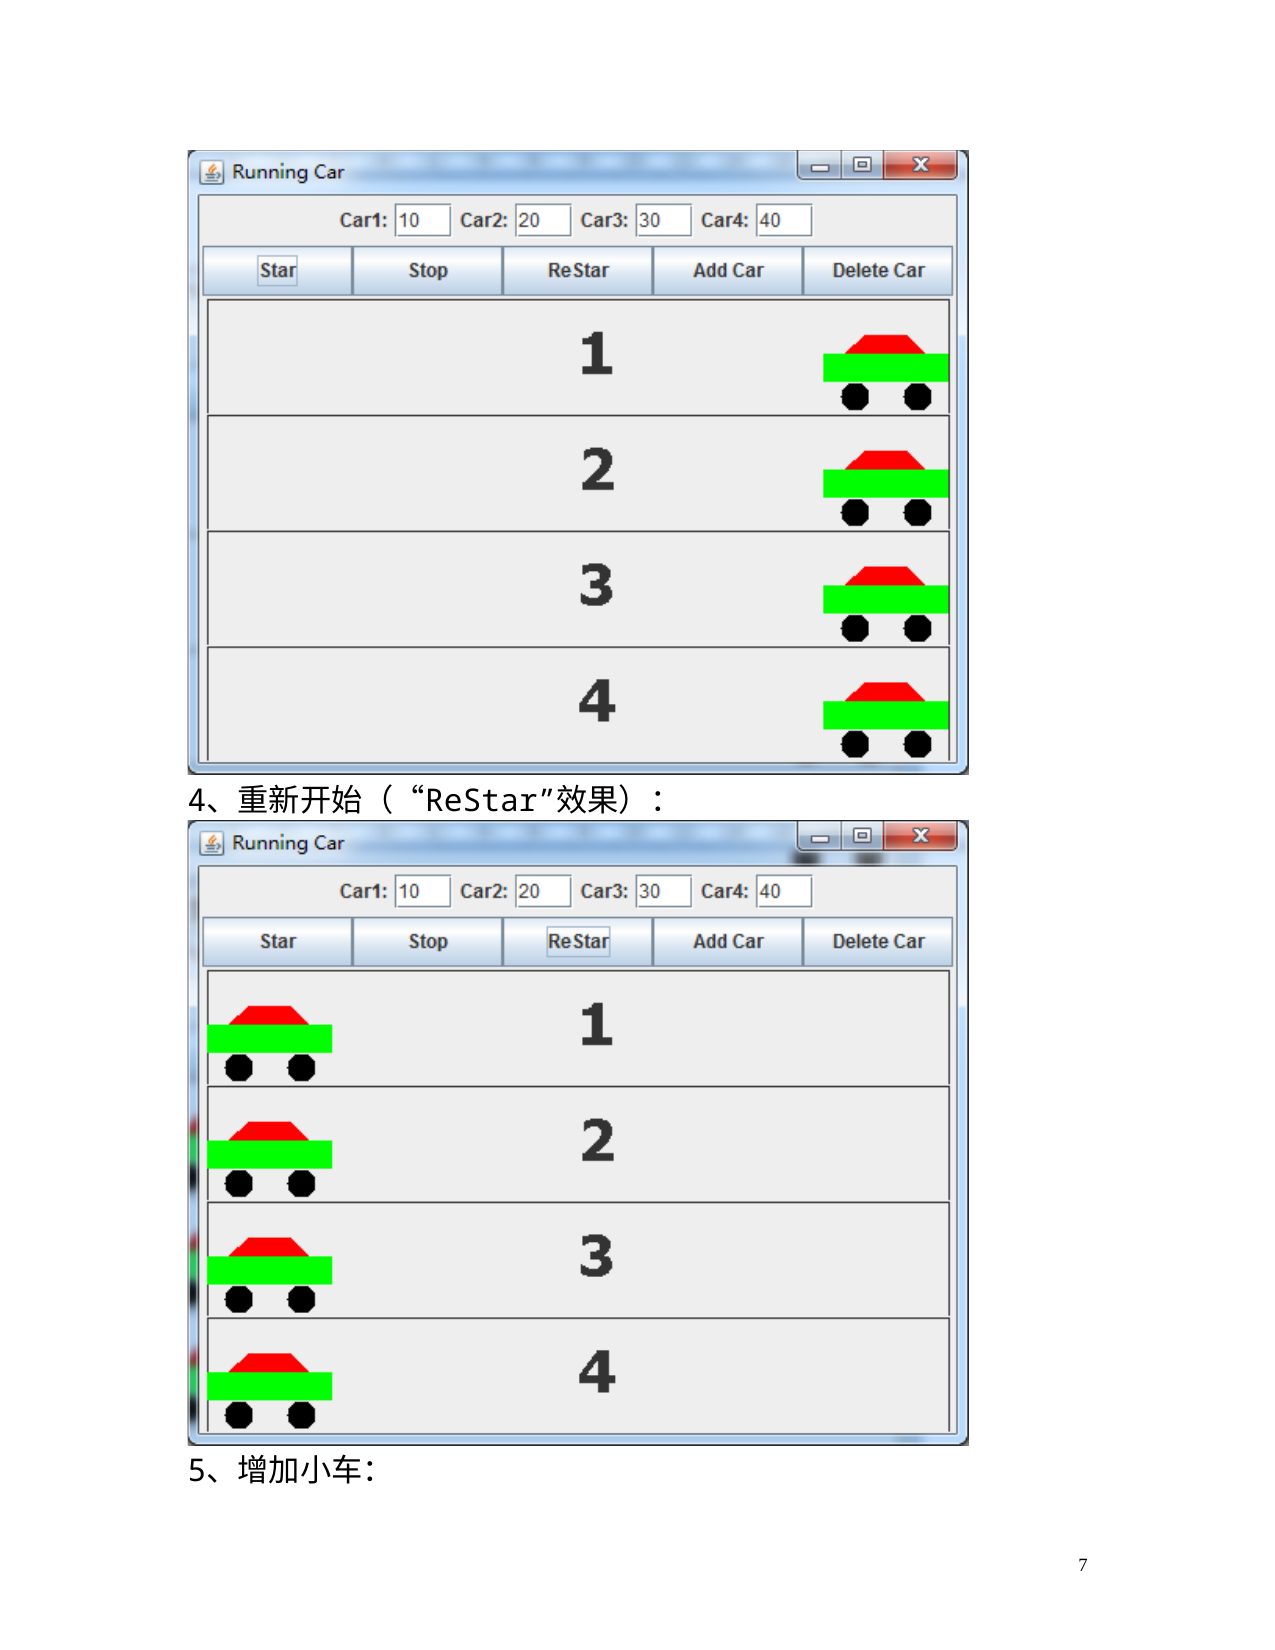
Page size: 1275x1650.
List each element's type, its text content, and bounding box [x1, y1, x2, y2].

text 4、重新开始（“ReStar”效果）： [187, 775, 1087, 820]
picture [187, 150, 969, 775]
picture [187, 820, 969, 1446]
text 5、增加小车： [187, 1445, 1087, 1491]
